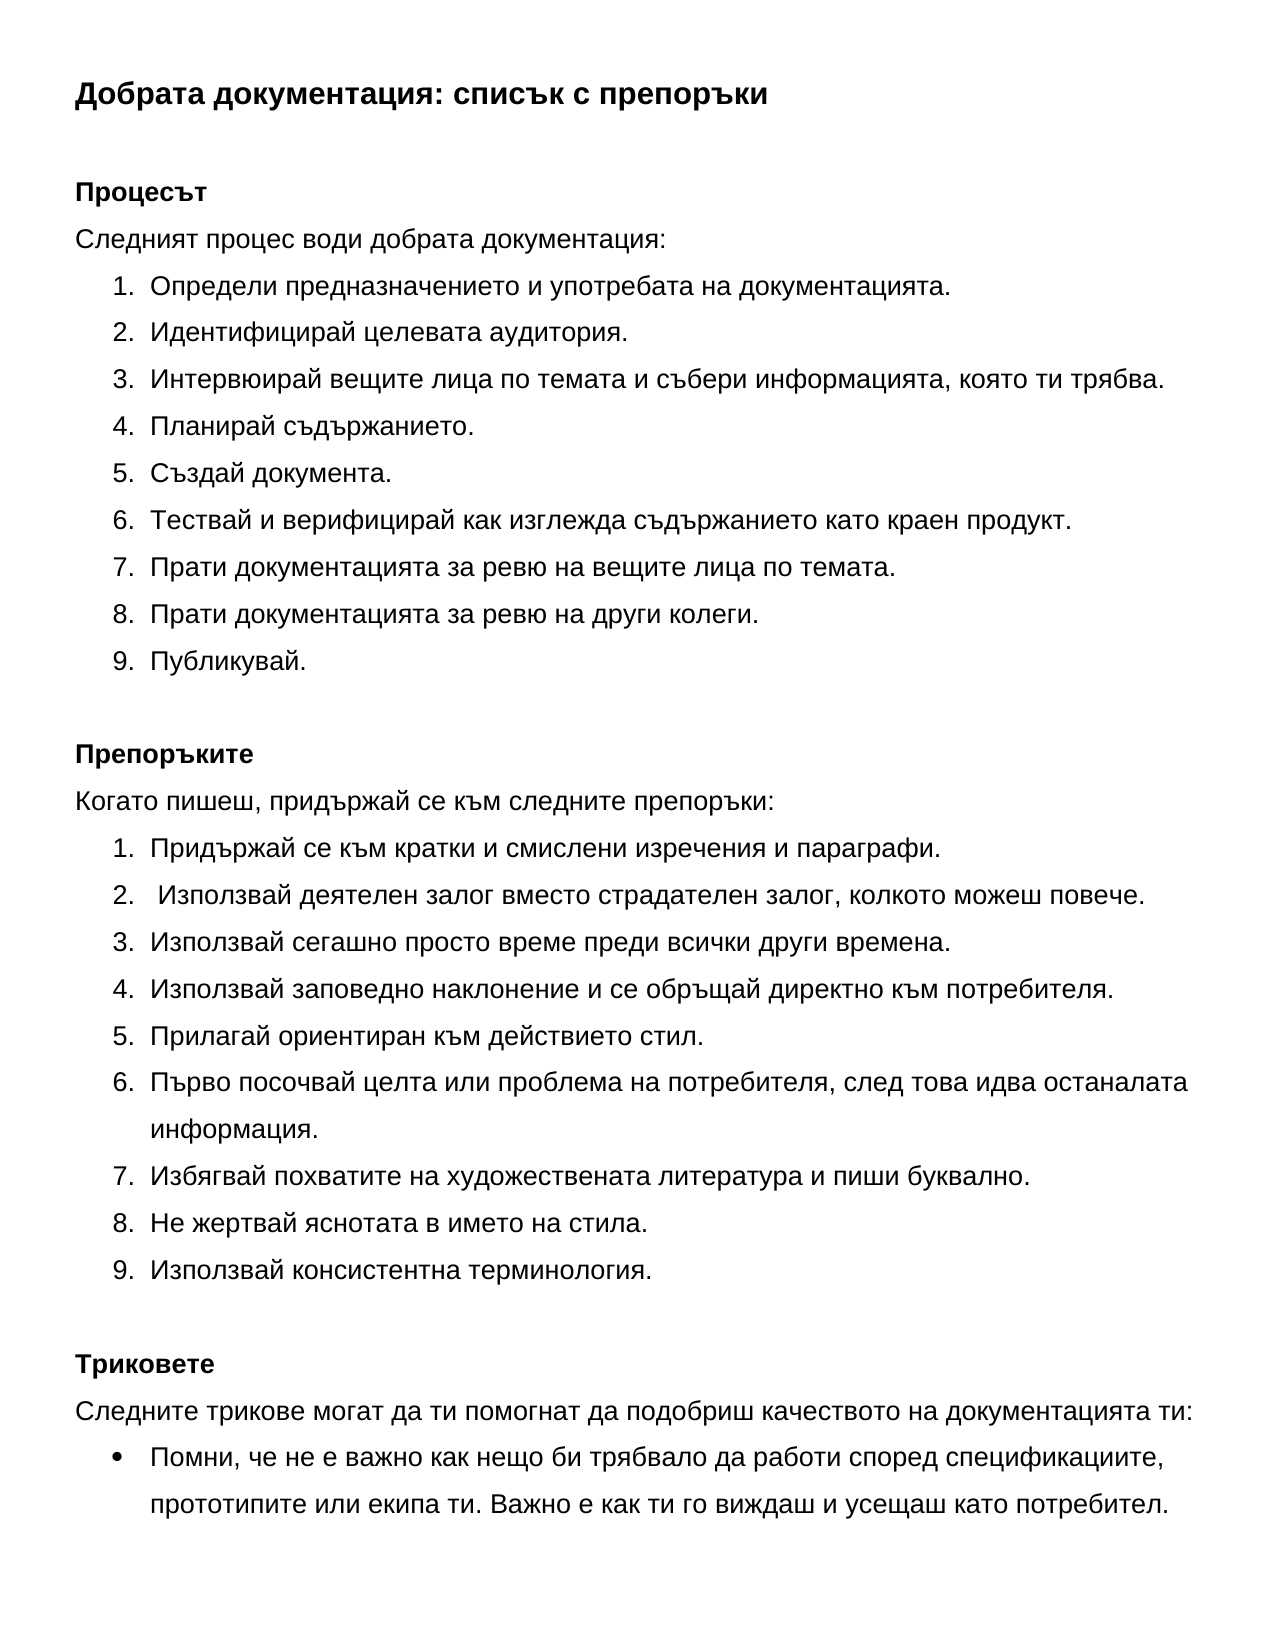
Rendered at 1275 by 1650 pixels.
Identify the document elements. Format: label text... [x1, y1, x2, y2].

list Прати документацията за ревю на други колеги. [112, 598, 1200, 629]
text Процесът [75, 176, 1200, 207]
text Добрата документация: списък с препоръки [75, 75, 1200, 111]
list Помни, че не е важно как нещо би трябвало да работи според спецификациите, прототипите или екипа ти. Важно е как ти го виждаш и усещаш като потребител. [112, 1441, 1200, 1519]
list Идентифицирай целевата аудитория. [112, 316, 1200, 348]
list Използвай сегашно просто време преди всички други времена. [112, 926, 1200, 957]
text Следните трикове могат да ти помогнат да подобриш качеството на документацията ти: [75, 1394, 1200, 1426]
list Тествай и верифицирай как изглежда съдържанието като краен продукт. [112, 504, 1200, 535]
list Прати документацията за ревю на вещите лица по темата. [112, 551, 1200, 582]
list Интервюирай вещите лица по темата и събери информацията, която ти трябва. [112, 363, 1200, 394]
list Използвай деятелен залог вместо страдателен залог, колкото можеш повече. [112, 879, 1200, 910]
list Първо посочвай целта или проблема на потребителя, след това идва останалата информация. [112, 1066, 1200, 1144]
list Използвай консистентна терминология. [112, 1254, 1200, 1285]
list Създай документа. [112, 457, 1200, 488]
text Когато пишеш, придържай се към следните препоръки: [75, 785, 1200, 816]
list Придържай се към кратки и смислени изречения и параграфи. [112, 832, 1200, 863]
list Определи предназначението и употребата на документацията. [112, 269, 1200, 301]
list Не жертвай яснотата в името на стила. [112, 1207, 1200, 1238]
list Прилагай ориентиран към действието стил. [112, 1019, 1200, 1051]
text Триковете [75, 1348, 1200, 1379]
list Избягвай похватите на художествената литература и пиши буквално. [112, 1160, 1200, 1191]
text Препоръките [75, 738, 1200, 769]
list Публикувай. [112, 644, 1200, 676]
text Следният процес води добрата документация: [75, 223, 1200, 254]
list Използвай заповедно наклонение и се обръщай директно към потребителя. [112, 973, 1200, 1004]
list Планирай съдържанието. [112, 410, 1200, 441]
